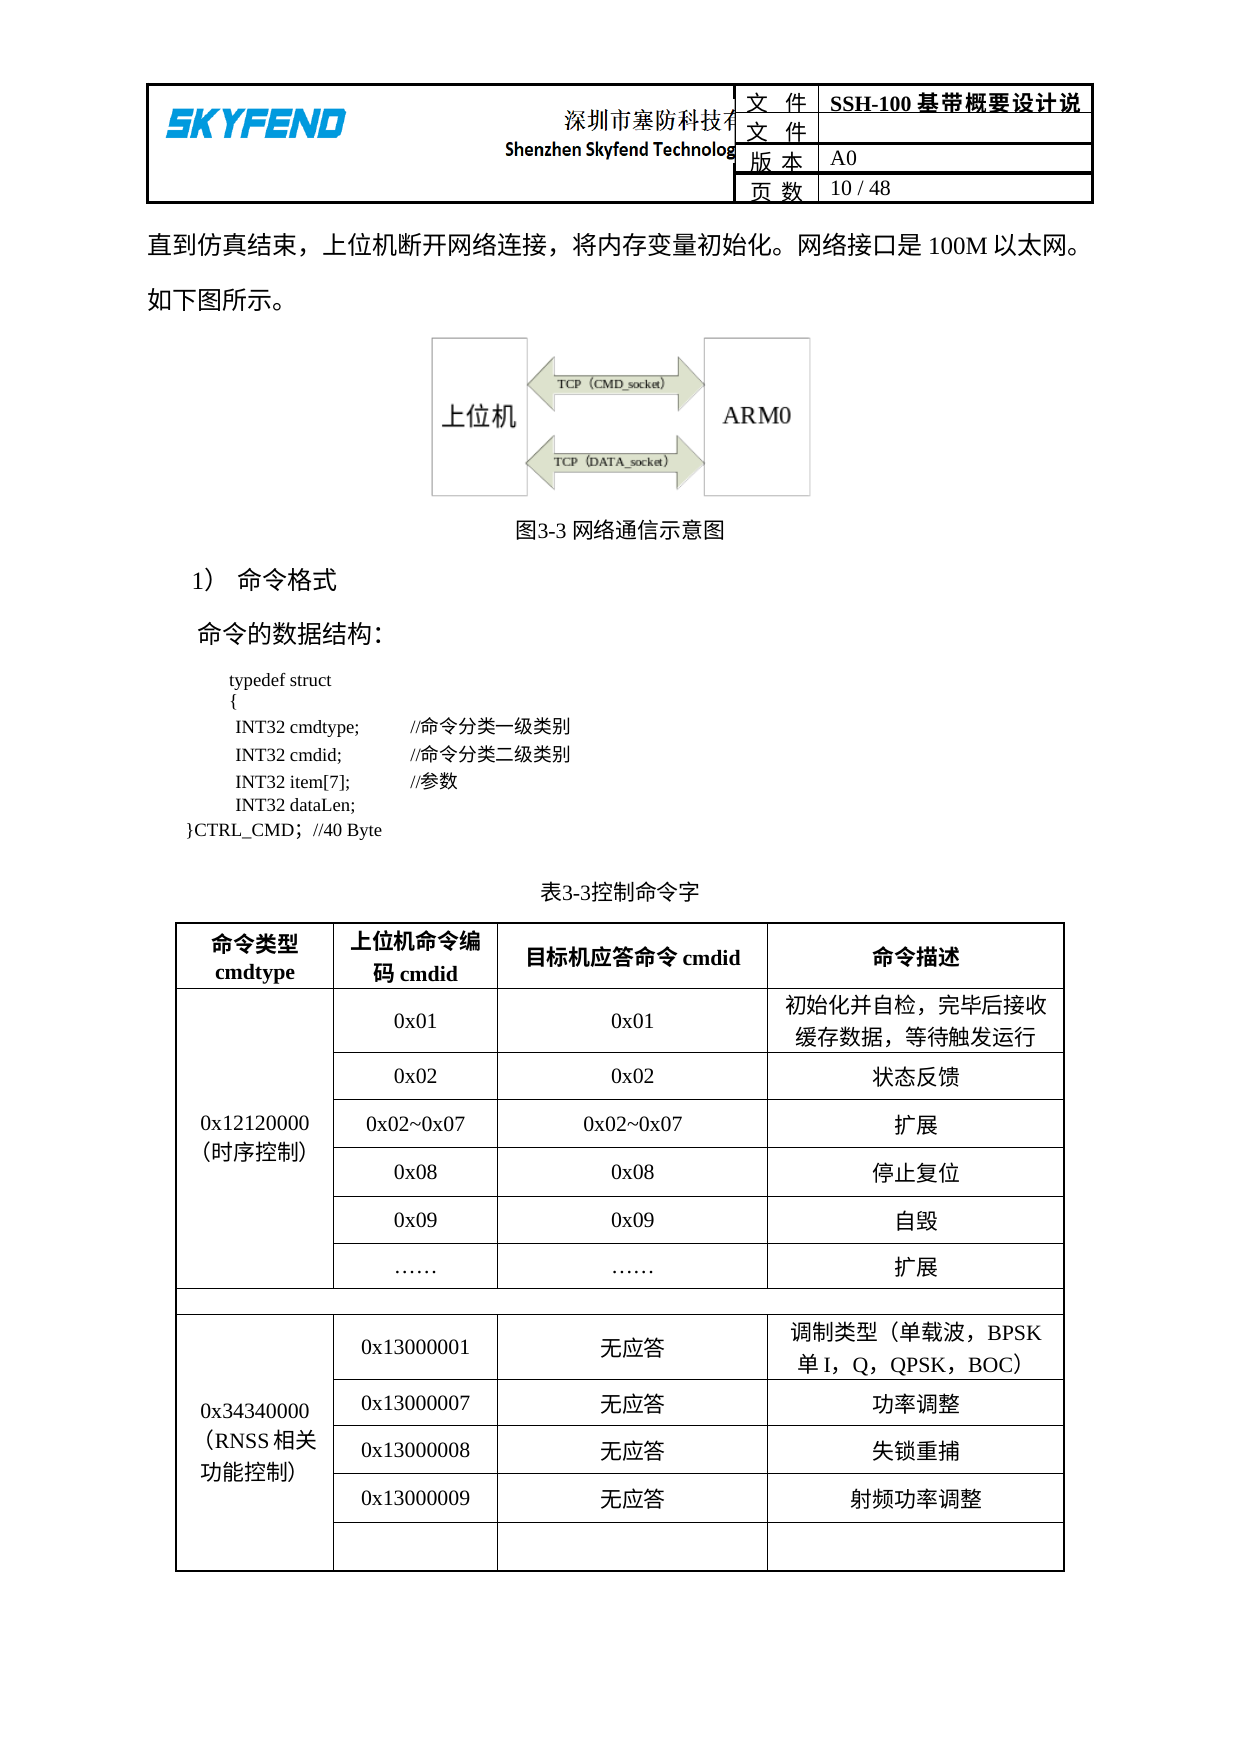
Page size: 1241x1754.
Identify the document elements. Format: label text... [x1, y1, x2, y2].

table_cell 0x13000009 [334, 1474, 497, 1522]
text typedef struct [191, 669, 1092, 690]
table_cell 0x01 [498, 989, 767, 1052]
table_cell 功率调整 [768, 1380, 1063, 1425]
table_cell 失锁重捕 [768, 1426, 1063, 1473]
table_cell 自毁 [768, 1197, 1063, 1242]
table_cell 0x01 [334, 989, 497, 1052]
text INT32 cmdtype; //命令分类一级类别 [148, 712, 1092, 739]
text INT32 cmdid; //命令分类二级类别 [148, 739, 1092, 766]
table_cell [498, 1523, 767, 1569]
picture [159, 99, 735, 163]
table_cell 无应答 [498, 1426, 767, 1473]
table_header 命令描述 [768, 924, 1063, 987]
table_cell 扩展 [768, 1100, 1063, 1147]
table_cell 0x08 [334, 1148, 497, 1196]
table_cell 停止复位 [768, 1148, 1063, 1196]
table_cell 0x13000007 [334, 1380, 497, 1425]
table_cell 0x02~0x07 [498, 1100, 767, 1147]
text INT32 dataLen; [148, 793, 1092, 815]
text INT32 item[7]; //参数 [148, 766, 1092, 793]
table_cell 0x02 [334, 1053, 497, 1099]
table_cell [177, 1289, 1063, 1314]
table_cell 0x34340000 （RNSS相关功能控制） [177, 1315, 333, 1569]
text { [191, 690, 1092, 712]
list 命令格式 [191, 560, 1092, 596]
table_cell 调制类型（单载波，BPSK单I，Q，QPSK，BOC） [768, 1315, 1063, 1378]
table_cell 0x09 [498, 1197, 767, 1242]
table_cell 扩展 [768, 1244, 1063, 1288]
table_cell 0x02 [498, 1053, 767, 1099]
table_cell 0x08 [498, 1148, 767, 1196]
table_cell 0x02~0x07 [334, 1100, 497, 1147]
table_cell [334, 1523, 497, 1569]
table_cell 0x13000008 [334, 1426, 497, 1473]
table_header 命令类型cmdtype [177, 924, 333, 987]
table_cell [768, 1523, 1063, 1569]
table_cell …… [334, 1244, 497, 1288]
table_cell 无应答 [498, 1474, 767, 1522]
table_cell 0x13000001 [334, 1315, 497, 1378]
table_cell 状态反馈 [768, 1053, 1063, 1099]
table_cell 0x12120000 （时序控制） [177, 989, 333, 1288]
table_cell 无应答 [498, 1380, 767, 1425]
text 表3-3控制命令字 [148, 874, 1092, 906]
table_cell 无应答 [498, 1315, 767, 1378]
table_cell 初始化并自检，完毕后接收缓存数据，等待触发运行 [768, 989, 1063, 1052]
table_header 上位机命令编码cmdid [334, 924, 497, 987]
table_cell 0x09 [334, 1197, 497, 1242]
text }CTRL_CMD；//40 Byte [148, 815, 1092, 842]
table_cell …… [498, 1244, 767, 1288]
table_header 目标机应答命令cmdid [498, 924, 767, 987]
table_cell 射频功率调整 [768, 1474, 1063, 1522]
text 命令的数据结构： [148, 614, 1092, 651]
